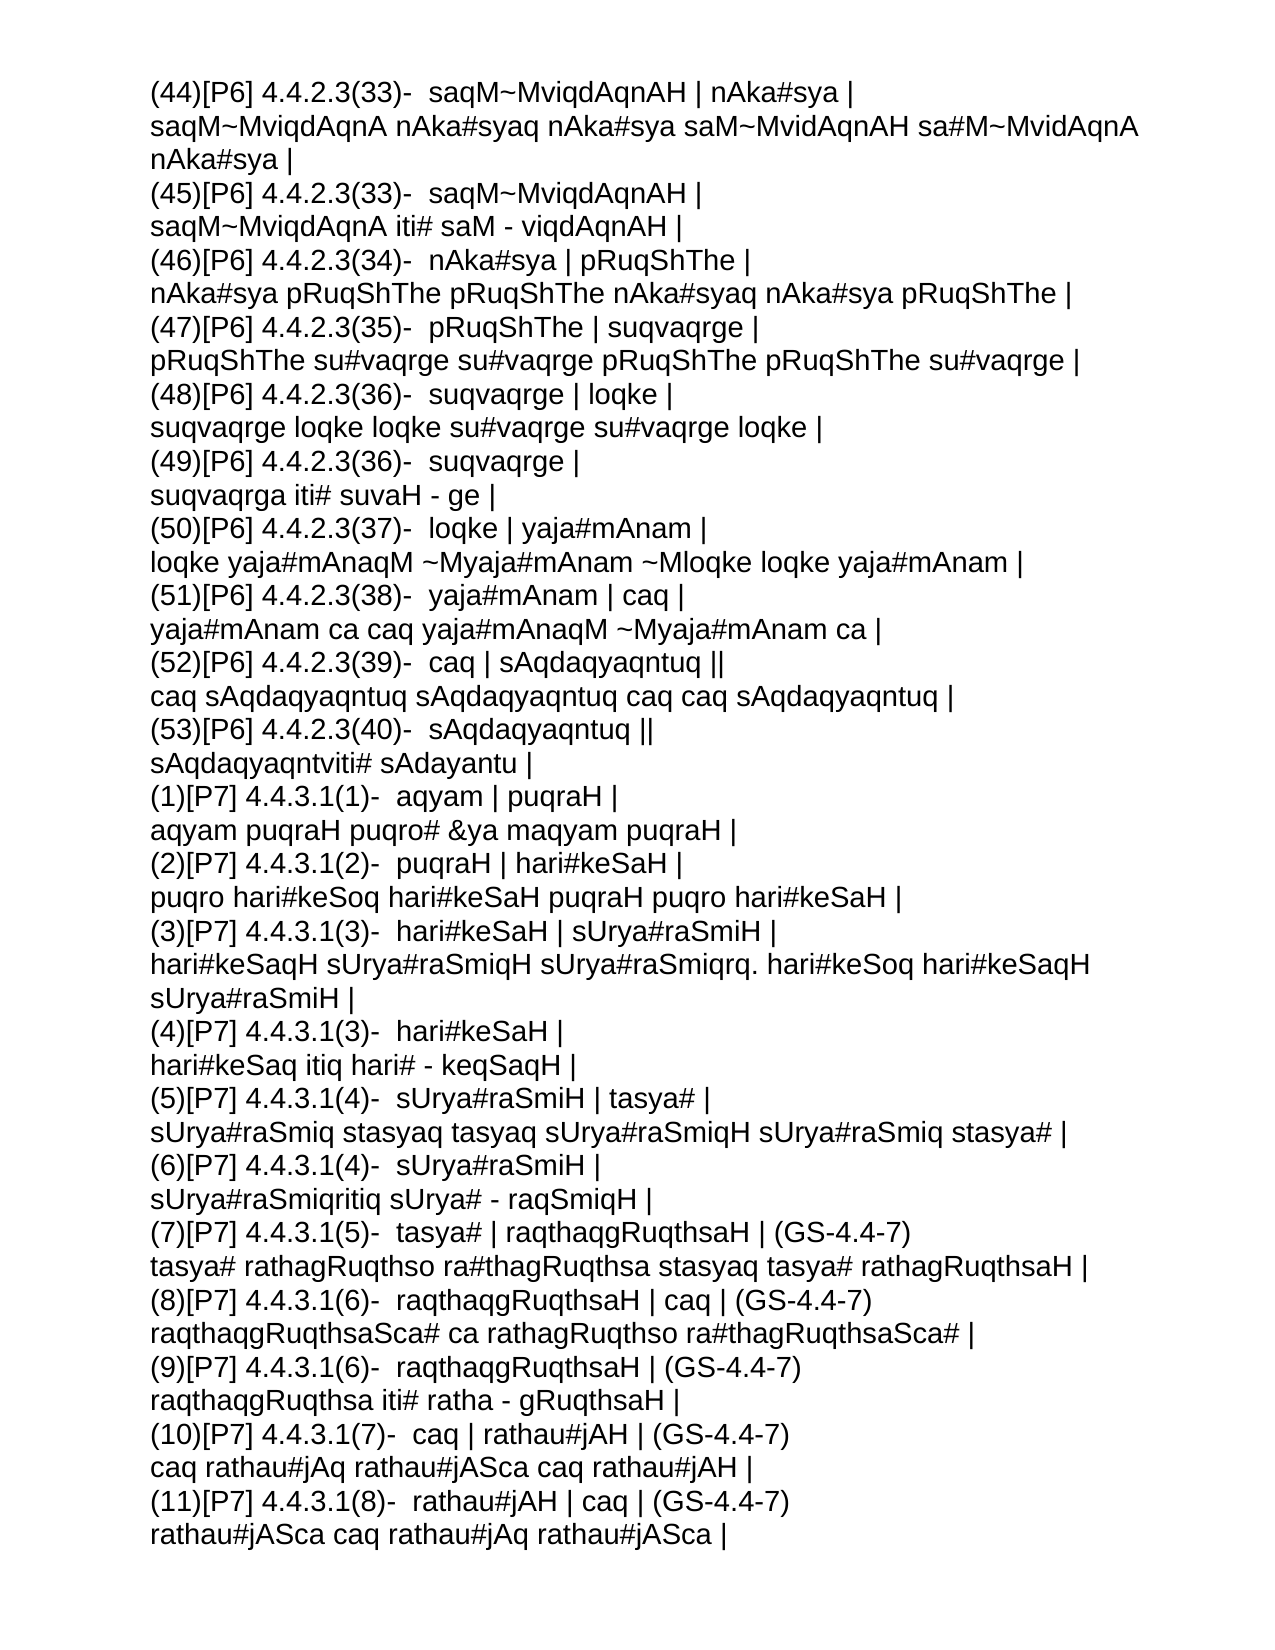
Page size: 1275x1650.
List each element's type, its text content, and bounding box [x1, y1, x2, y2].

text saqM~MviqdAqnA nAka#syaq nAka#sya saM~MvidAqnAH sa#M~MvidAqnA nAka#sya | [150, 108, 1200, 176]
text (48)[P6] 4.4.2.3(36)- suqvaqrge | loqke | [150, 377, 1200, 410]
text (53)[P6] 4.4.2.3(40)- sAqdaqyaqntuq || [150, 712, 1200, 746]
text (50)[P6] 4.4.2.3(37)- loqke | yaja#mAnam | [150, 511, 1200, 544]
text (9)[P7] 4.4.3.1(6)- raqthaqgRuqthsaH | (GS-4.4-7) [150, 1349, 1200, 1383]
text saqM~MviqdAqnA iti# saM - viqdAqnAH | [150, 209, 1200, 243]
text (4)[P7] 4.4.3.1(3)- hari#keSaH | [150, 1014, 1200, 1048]
text sAqdaqyaqntviti# sAdayantu | [150, 746, 1200, 779]
text (46)[P6] 4.4.2.3(34)- nAka#sya | pRuqShThe | [150, 243, 1200, 276]
text aqyam puqraH puqro# &ya maqyam puqraH | [150, 813, 1200, 846]
text sUrya#raSmiqritiq sUrya# - raqSmiqH | [150, 1182, 1200, 1215]
text (51)[P6] 4.4.2.3(38)- yaja#mAnam | caq | [150, 578, 1200, 612]
text (45)[P6] 4.4.2.3(33)- saqM~MviqdAqnAH | [150, 176, 1200, 209]
text (7)[P7] 4.4.3.1(5)- tasya# | raqthaqgRuqthsaH | (GS-4.4-7) [150, 1215, 1200, 1249]
text rathau#jASca caq rathau#jAq rathau#jASca | [150, 1517, 1200, 1551]
text (52)[P6] 4.4.2.3(39)- caq | sAqdaqyaqntuq || [150, 645, 1200, 679]
text (44)[P6] 4.4.2.3(33)- saqM~MviqdAqnAH | nAka#sya | [150, 75, 1200, 108]
text nAka#sya pRuqShThe pRuqShThe nAka#syaq nAka#sya pRuqShThe | [150, 276, 1200, 310]
text pRuqShThe su#vaqrge su#vaqrge pRuqShThe pRuqShThe su#vaqrge | [150, 343, 1200, 377]
text hari#keSaqH sUrya#raSmiqH sUrya#raSmiqrq. hari#keSoq hari#keSaqH sUrya#raSmiH | [150, 947, 1200, 1014]
text (8)[P7] 4.4.3.1(6)- raqthaqgRuqthsaH | caq | (GS-4.4-7) [150, 1282, 1200, 1316]
text suqvaqrge loqke loqke su#vaqrge su#vaqrge loqke | [150, 410, 1200, 444]
text (11)[P7] 4.4.3.1(8)- rathau#jAH | caq | (GS-4.4-7) [150, 1484, 1200, 1517]
text (47)[P6] 4.4.2.3(35)- pRuqShThe | suqvaqrge | [150, 310, 1200, 343]
text (3)[P7] 4.4.3.1(3)- hari#keSaH | sUrya#raSmiH | [150, 913, 1200, 947]
text suqvaqrga iti# suvaH - ge | [150, 477, 1200, 511]
text (49)[P6] 4.4.2.3(36)- suqvaqrge | [150, 444, 1200, 477]
text raqthaqgRuqthsa iti# ratha - gRuqthsaH | [150, 1383, 1200, 1417]
text loqke yaja#mAnaqM ~Myaja#mAnam ~Mloqke loqke yaja#mAnam | [150, 544, 1200, 578]
text caq sAqdaqyaqntuq sAqdaqyaqntuq caq caq sAqdaqyaqntuq | [150, 679, 1200, 712]
text (1)[P7] 4.4.3.1(1)- aqyam | puqraH | [150, 779, 1200, 813]
text (5)[P7] 4.4.3.1(4)- sUrya#raSmiH | tasya# | [150, 1081, 1200, 1115]
text tasya# rathagRuqthso ra#thagRuqthsa stasyaq tasya# rathagRuqthsaH | [150, 1249, 1200, 1282]
text sUrya#raSmiq stasyaq tasyaq sUrya#raSmiqH sUrya#raSmiq stasya# | [150, 1115, 1200, 1148]
text yaja#mAnam ca caq yaja#mAnaqM ~Myaja#mAnam ca | [150, 612, 1200, 645]
text caq rathau#jAq rathau#jASca caq rathau#jAH | [150, 1450, 1200, 1484]
text puqro hari#keSoq hari#keSaH puqraH puqro hari#keSaH | [150, 880, 1200, 913]
text (6)[P7] 4.4.3.1(4)- sUrya#raSmiH | [150, 1148, 1200, 1182]
text raqthaqgRuqthsaSca# ca rathagRuqthso ra#thagRuqthsaSca# | [150, 1316, 1200, 1349]
text (10)[P7] 4.4.3.1(7)- caq | rathau#jAH | (GS-4.4-7) [150, 1417, 1200, 1450]
text hari#keSaq itiq hari# - keqSaqH | [150, 1048, 1200, 1081]
text (2)[P7] 4.4.3.1(2)- puqraH | hari#keSaH | [150, 846, 1200, 880]
